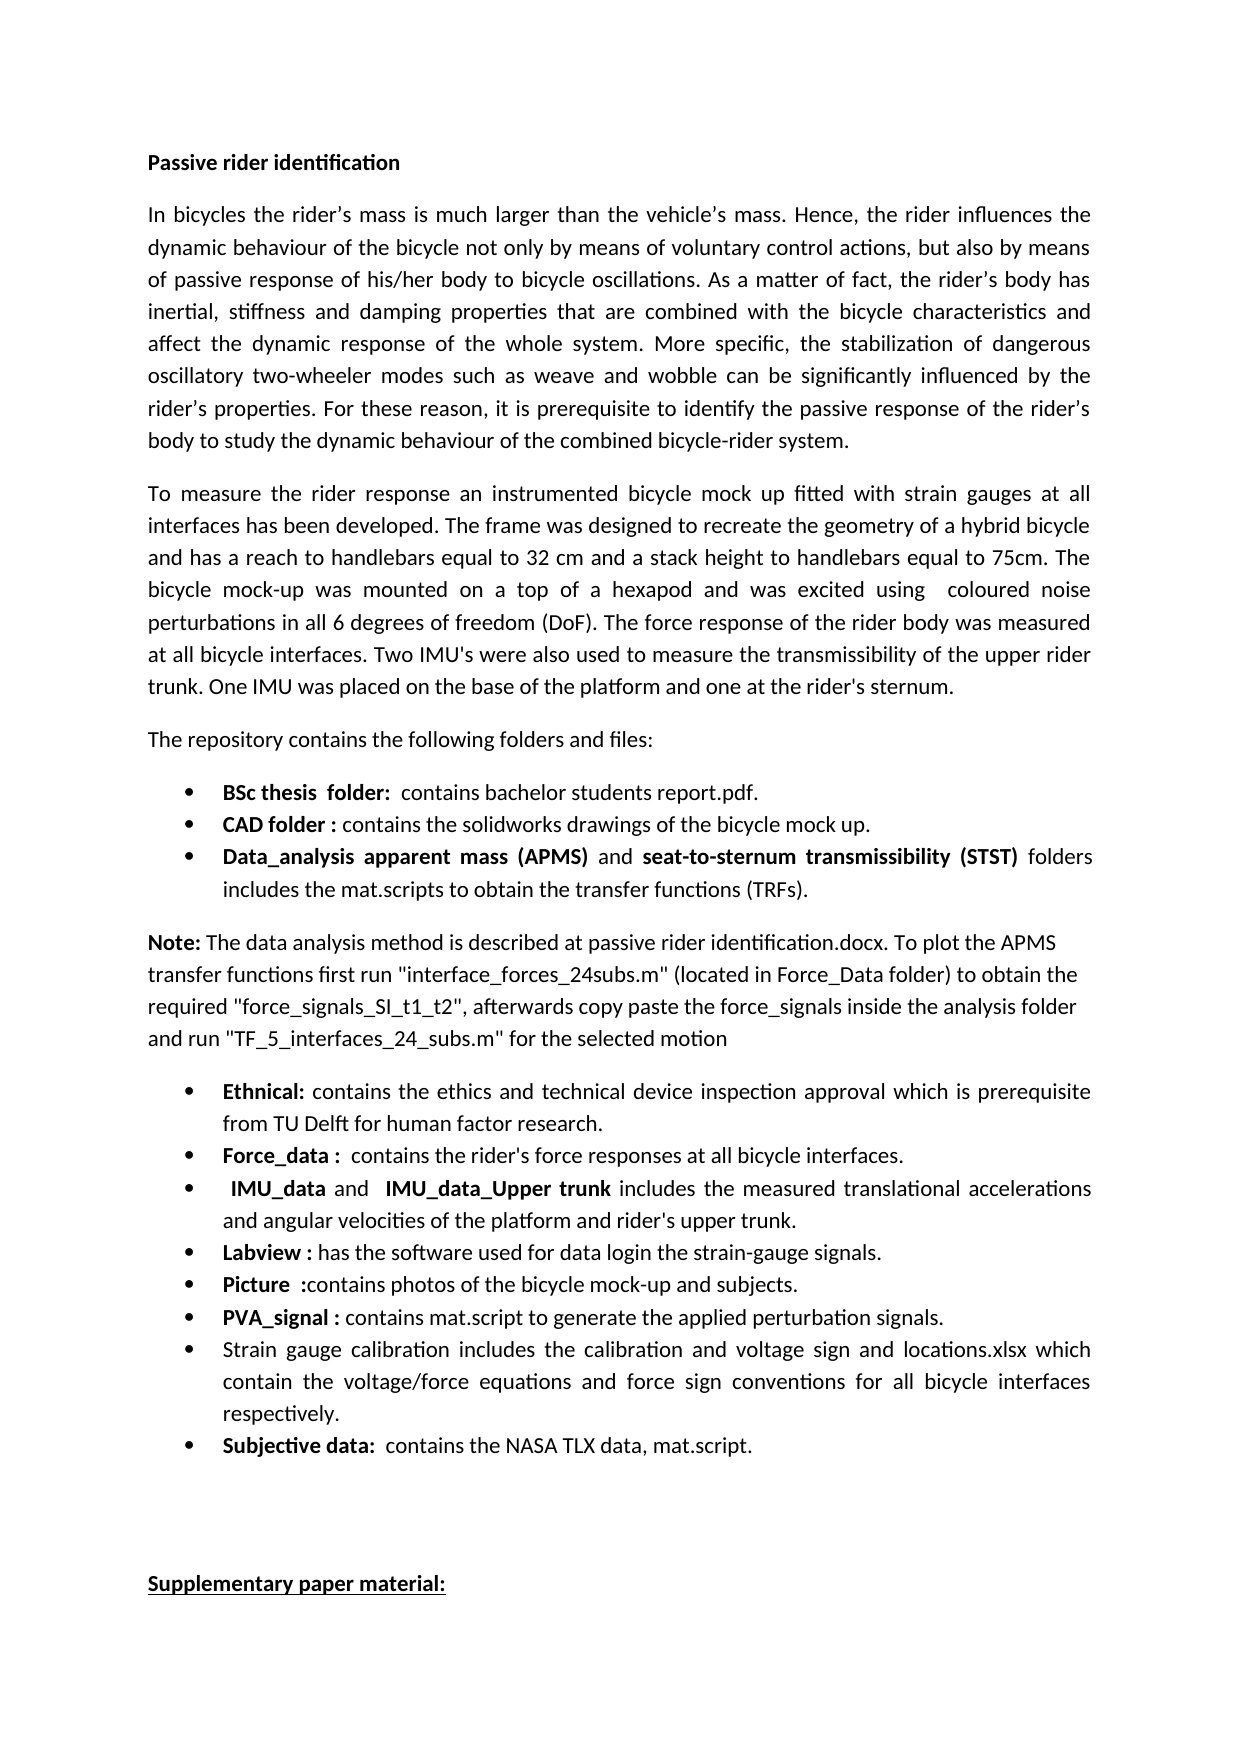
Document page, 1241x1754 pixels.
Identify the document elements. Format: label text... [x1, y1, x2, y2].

text To measure the rider response an instrumented bicycle mock up fitted with strain gauges at all interfaces has been developed. The frame was designed to recreate the geometry of a hybrid bicycle and has a reach to handlebars equal to 32 cm and a stack height to handlebars equal to 75cm. The bicycle mock-up was mounted on a top of a hexapod and was excited using coloured noise perturbations in all 6 degrees of freedom (DoF). The force response of the rider body was measured at all bicycle interfaces. Two IMU's were also used to measure the transmissibility of the upper rider trunk. One IMU was placed on the base of the platform and one at the rider's sternum. [148, 479, 1093, 700]
list CAD folder : contains the solidworks drawings of the bicycle mock up. [185, 810, 1093, 838]
text Note: The data analysis method is described at passive rider identification.docx. To plot the APMS transfer functions first run "interface_forces_24subs.m" (located in Force_Data folder) to obtain the required "force_signals_SI_t1_t2", afterwards copy paste the force_signals inside the analysis folder and run "TF_5_interfaces_24_subs.m" for the selected motion [148, 928, 1093, 1052]
text Passive rider identification [148, 148, 1093, 176]
list Picture :contains photos of the bicycle mock-up and subjects. [185, 1270, 1093, 1298]
list Force_data : contains the rider's force responses at all bicycle interfaces. [185, 1142, 1093, 1170]
list Labview : has the software used for data login the strain-gauge signals. [185, 1238, 1093, 1266]
text Supplementary paper material: [148, 1569, 1093, 1598]
list Data_analysis apparent mass (APMS) and seat-to-sternum transmissibility (STST) folders includes the mat.scripts to obtain the transfer functions (TRFs). [185, 842, 1093, 903]
list PVA_signal : contains mat.script to generate the applied perturbation signals. [185, 1303, 1093, 1331]
list Subjective data: contains the NASA TLX data, mat.script. [185, 1431, 1093, 1459]
list Ethnical: contains the ethics and technical device inspection approval which is prerequisite from TU Delft for human factor research. [185, 1077, 1093, 1137]
list IMU_data and IMU_data_Upper trunk includes the measured translational accelerations and angular velocities of the platform and rider's upper trunk. [185, 1174, 1093, 1234]
text The repository contains the following folders and files: [148, 725, 1093, 753]
list BSc thesis folder: contains bachelor students report.pdf. [185, 778, 1093, 806]
text In bicycles the rider’s mass is much larger than the vehicle’s mass. Hence, the rider influences the dynamic behaviour of the bicycle not only by means of voluntary control actions, but also by means of passive response of his/her body to bicycle oscillations. As a matter of fact, the rider’s body has inertial, stiffness and damping properties that are combined with the bicycle characteristics and affect the dynamic response of the whole system. More specific, the stabilization of dangerous oscillatory two-wheeler modes such as weave and wobble can be significantly influenced by the rider’s properties. For these reason, it is prerequisite to identify the passive response of the rider’s body to study the dynamic behaviour of the combined bicycle-rider system. [148, 201, 1093, 454]
list Strain gauge calibration includes the calibration and voltage sign and locations.xlsx which contain the voltage/force equations and force sign conventions for all bicycle interfaces respectively. [185, 1335, 1093, 1427]
